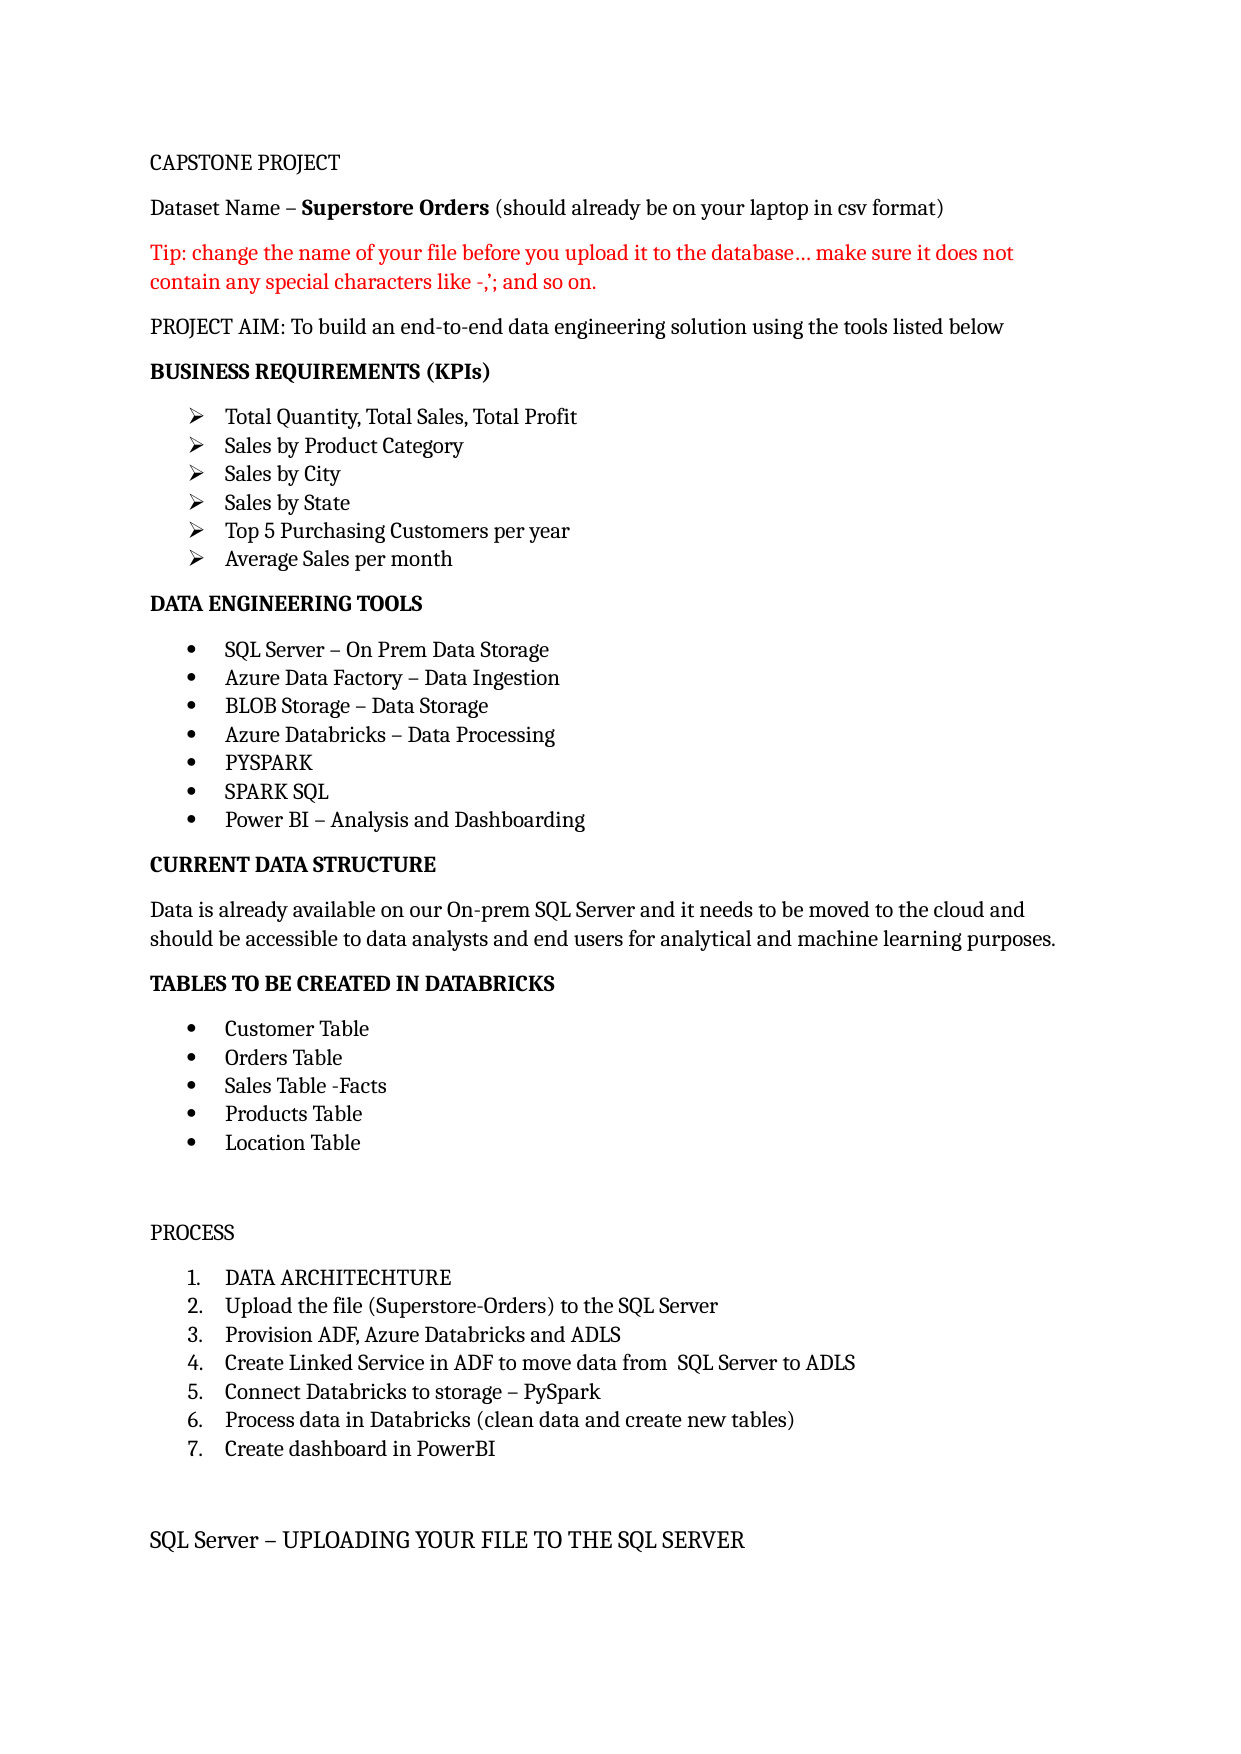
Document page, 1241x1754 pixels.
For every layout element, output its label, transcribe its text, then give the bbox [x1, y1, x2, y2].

list Process data in Databricks (clean data and create new tables) [187, 1407, 1090, 1433]
list Azure Data Factory – Data Ingestion [187, 665, 1090, 691]
text Dataset Name – Superstore Orders (should already be on your laptop in csv format) [150, 195, 1090, 221]
list Products Table [187, 1101, 1090, 1127]
list BLOB Storage – Data Storage [187, 693, 1090, 719]
list Sales Table -Facts [187, 1073, 1090, 1099]
list Location Table [187, 1129, 1090, 1156]
list Power BI – Analysis and Dashboarding [187, 807, 1090, 833]
list Azure Databricks – Data Processing [187, 722, 1090, 748]
list Create Linked Service in ADF to move data from SQL Server to ADLS [187, 1350, 1090, 1377]
list Sales by Product Category [187, 432, 1090, 459]
text DATA ENGINEERING TOOLS [150, 591, 1090, 618]
list Upload the file (Superstore-Orders) to the SQL Server [187, 1293, 1090, 1320]
text SQL Server – UPLOADING YOUR FILE TO THE SQL SERVER [150, 1526, 1090, 1554]
text Tip: change the name of your file before you upload it to the database… make sure it does not contain any special characters like -,’; and so on. [150, 240, 1090, 295]
text PROCESS [150, 1220, 1090, 1246]
text CAPSTONE PROJECT [150, 150, 1090, 176]
list Sales by State [187, 489, 1090, 516]
list Top 5 Purchasing Customers per year [187, 518, 1090, 544]
list Average Sales per month [187, 546, 1090, 572]
list PYSPARK [187, 750, 1090, 776]
list Orders Table [187, 1044, 1090, 1071]
text TABLES TO BE CREATED IN DATABRICKS [150, 971, 1090, 997]
list SQL Server – On Prem Data Storage [187, 636, 1090, 663]
list Total Quantity, Total Sales, Total Profit [187, 404, 1090, 430]
list Customer Table [187, 1016, 1090, 1042]
text CURRENT DATA STRUCTURE [150, 852, 1090, 878]
text PROJECT AIM: To build an end-to-end data engineering solution using the tools listed below [150, 314, 1090, 340]
list Sales by City [187, 461, 1090, 487]
list Provision ADF, Azure Databricks and ADLS [187, 1322, 1090, 1348]
list SPARK SQL [187, 778, 1090, 805]
list Connect Databricks to storage – PySpark [187, 1379, 1090, 1405]
text Data is already available on our On-prem SQL Server and it needs to be moved to the cloud and should be accessible to data analysts and end users for analytical and machine learning purposes. [150, 897, 1090, 952]
list Create dashboard in PowerBI [187, 1436, 1090, 1462]
text BUSINESS REQUIREMENTS (KPIs) [150, 359, 1090, 385]
list DATA ARCHITECHTURE [187, 1265, 1090, 1291]
